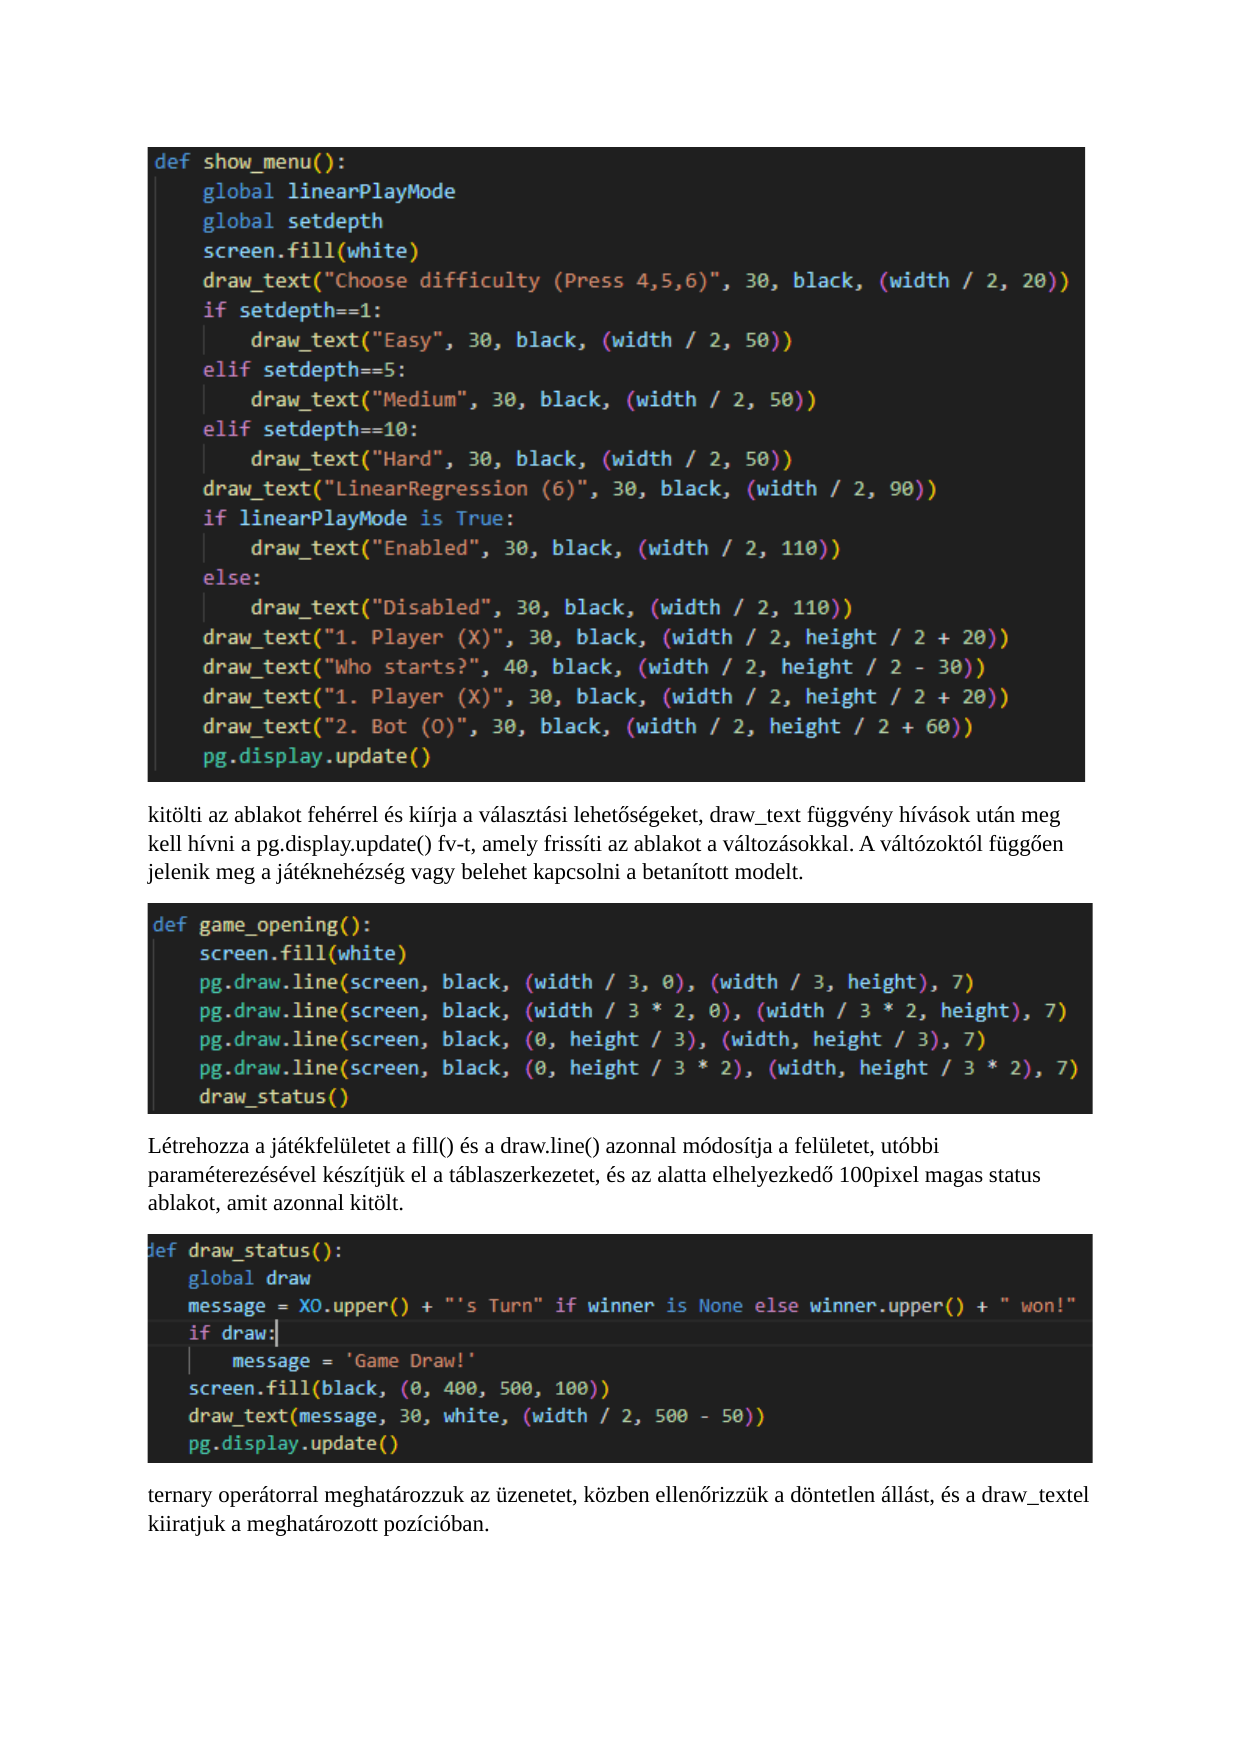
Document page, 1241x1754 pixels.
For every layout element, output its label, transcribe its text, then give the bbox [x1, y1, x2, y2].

text kitölti az ablakot fehérrel és kiírja a választási lehetőségeket, draw_text függvény hívások után meg kell hívni a pg.display.update() fv-t, amely frissíti az ablakot a változásokkal. A váltózoktól függően jelenik meg a játéknehézség vagy belehet kapcsolni a betanított modelt. [148, 801, 1093, 884]
picture [147, 1234, 1093, 1463]
picture [147, 903, 1093, 1114]
text Létrehozza a játékfelületet a fill() és a draw.line() azonnal módosítja a felületet, utóbbi paraméterezésével készítjük el a táblaszerkezetet, és az alatta elhelyezkedő 100pixel magas status ablakot, amit azonnal kitölt. [148, 1133, 1093, 1216]
picture [147, 147, 1085, 782]
text ternary operátorral meghatározzuk az üzenetet, közben ellenőrizzük a döntetlen állást, és a draw_textel kiiratjuk a meghatározott pozícióban. [148, 1481, 1093, 1536]
